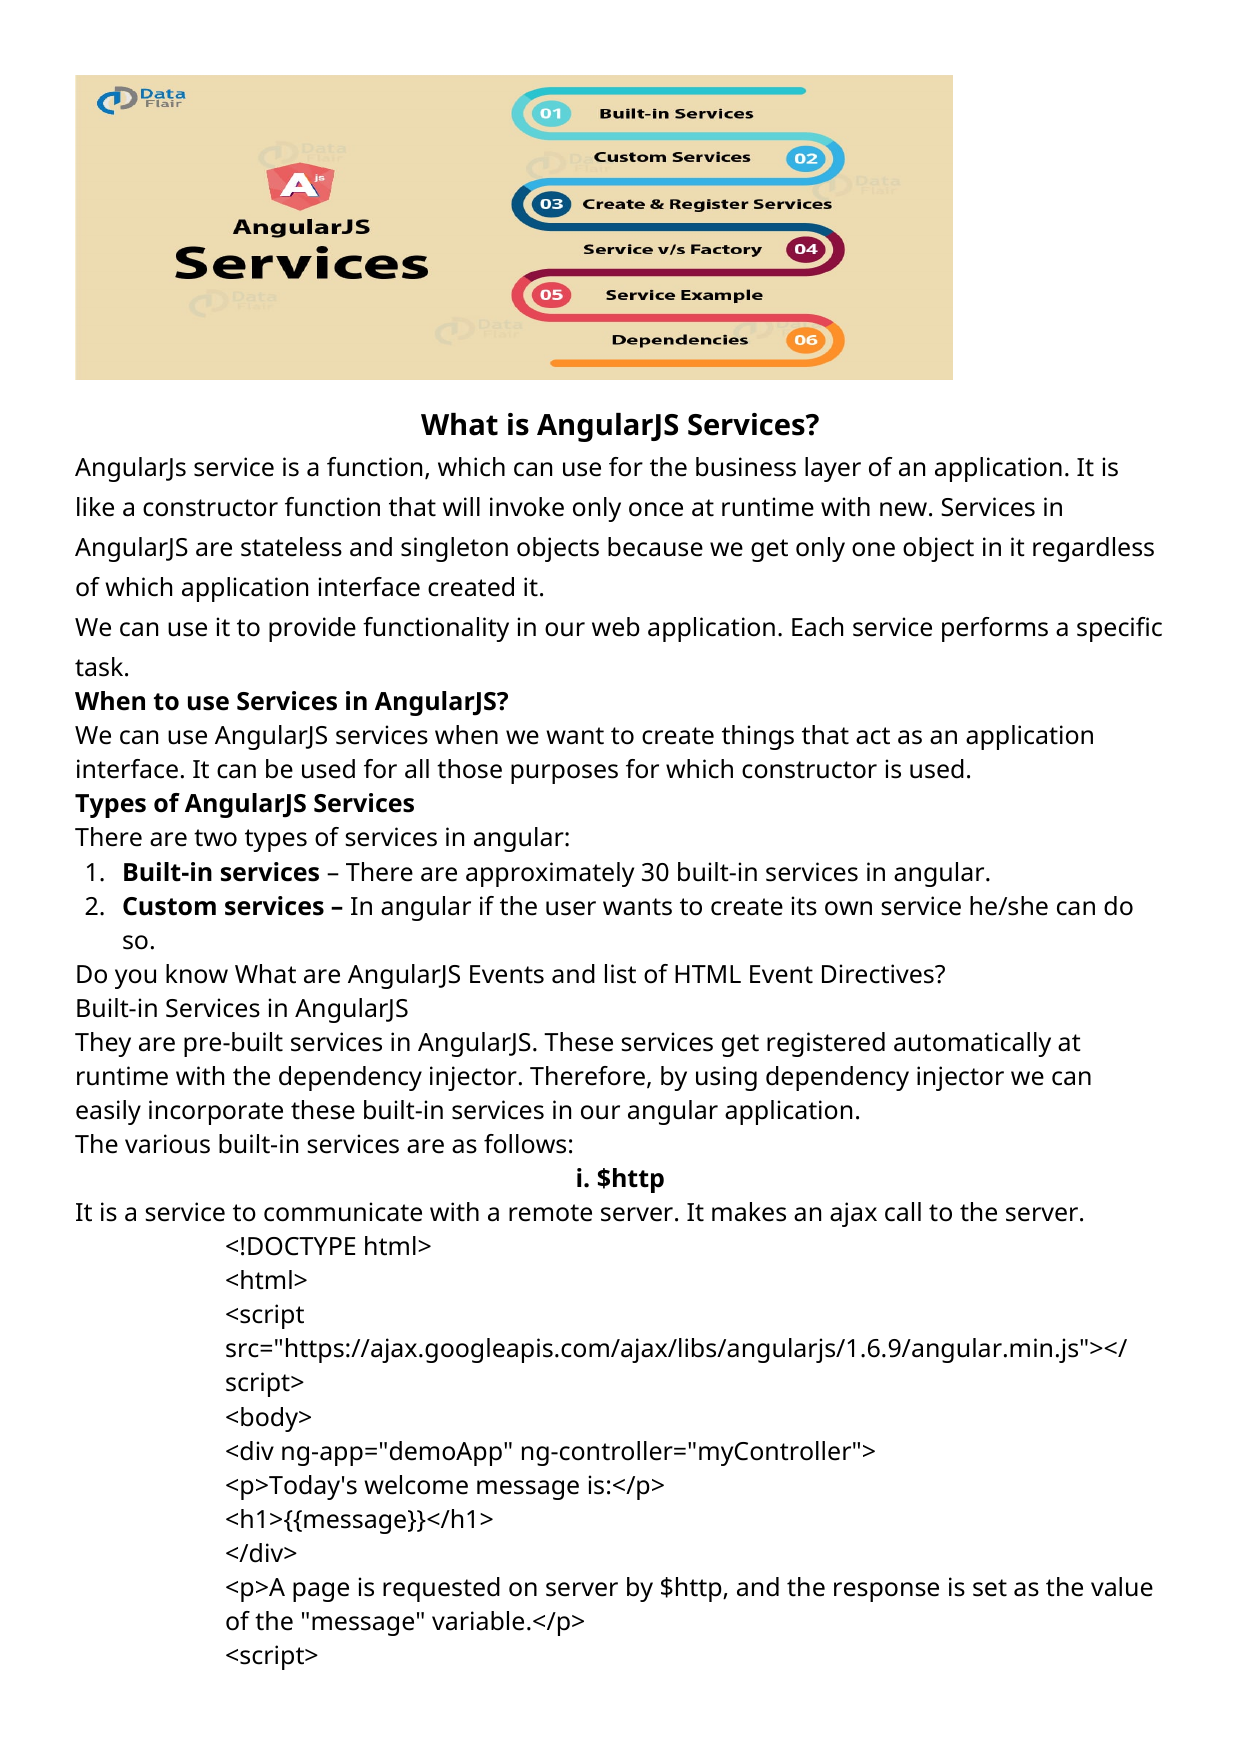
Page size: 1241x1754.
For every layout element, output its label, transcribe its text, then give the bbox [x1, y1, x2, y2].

text AngularJs service is a function, which can use for the business layer of an application. It is like a constructor function that will invoke only once at runtime with new. Services in AngularJS are stateless and singleton objects because we get only one object in it regardless of which application interface created it. [75, 444, 1165, 604]
text <body> [225, 1399, 1165, 1433]
text <h1>{{message}}</h1> [225, 1501, 1165, 1535]
text <p>Today's welcome message is:</p> [225, 1467, 1165, 1501]
list Built-in services – There are approximately 30 built-in services in angular. [84, 854, 1165, 888]
text <p>A page is requested on server by $http, and the response is set as the value of the "message" variable.</p> [225, 1569, 1165, 1638]
picture [75, 75, 953, 380]
text We can use it to provide functionality in our web application. Each service performs a specific task. [75, 604, 1165, 684]
text <script> [225, 1638, 1165, 1672]
text They are pre-built services in AngularJS. These services get registered automatically at runtime with the dependency injector. Therefore, by using dependency injector we can easily incorporate these built-in services in our angular application. [75, 1024, 1165, 1127]
subtitle Built-in Services in AngularJS [75, 990, 1165, 1024]
text When to use Services in AngularJS? [75, 684, 1165, 718]
text The various built-in services are as follows: [75, 1127, 1165, 1161]
text <script src="https://ajax.googleapis.com/ajax/libs/angularjs/1.6.9/angular.min.js"></script> [225, 1297, 1165, 1399]
text We can use AngularJS services when we want to create things that act as an application interface. It can be used for all those purposes for which constructor is used. [75, 718, 1165, 786]
text <!DOCTYPE html> [225, 1229, 1165, 1263]
subtitle What is AngularJS Services? [75, 404, 1165, 444]
subtitle i. $http [75, 1161, 1165, 1195]
text <div ng-app="demoApp" ng-controller="myController"> [225, 1433, 1165, 1467]
text It is a service to communicate with a remote server. It makes an ajax call to the server. [75, 1195, 1165, 1229]
text Types of AngularJS Services [75, 786, 1165, 820]
text Do you know What are AngularJS Events and list of HTML Event Directives? [75, 956, 1165, 990]
list Custom services – In angular if the user wants to create its own service he/she can do so. [84, 888, 1165, 956]
text <html> [225, 1263, 1165, 1297]
text </div> [225, 1535, 1165, 1569]
text There are two types of services in angular: [75, 820, 1165, 854]
